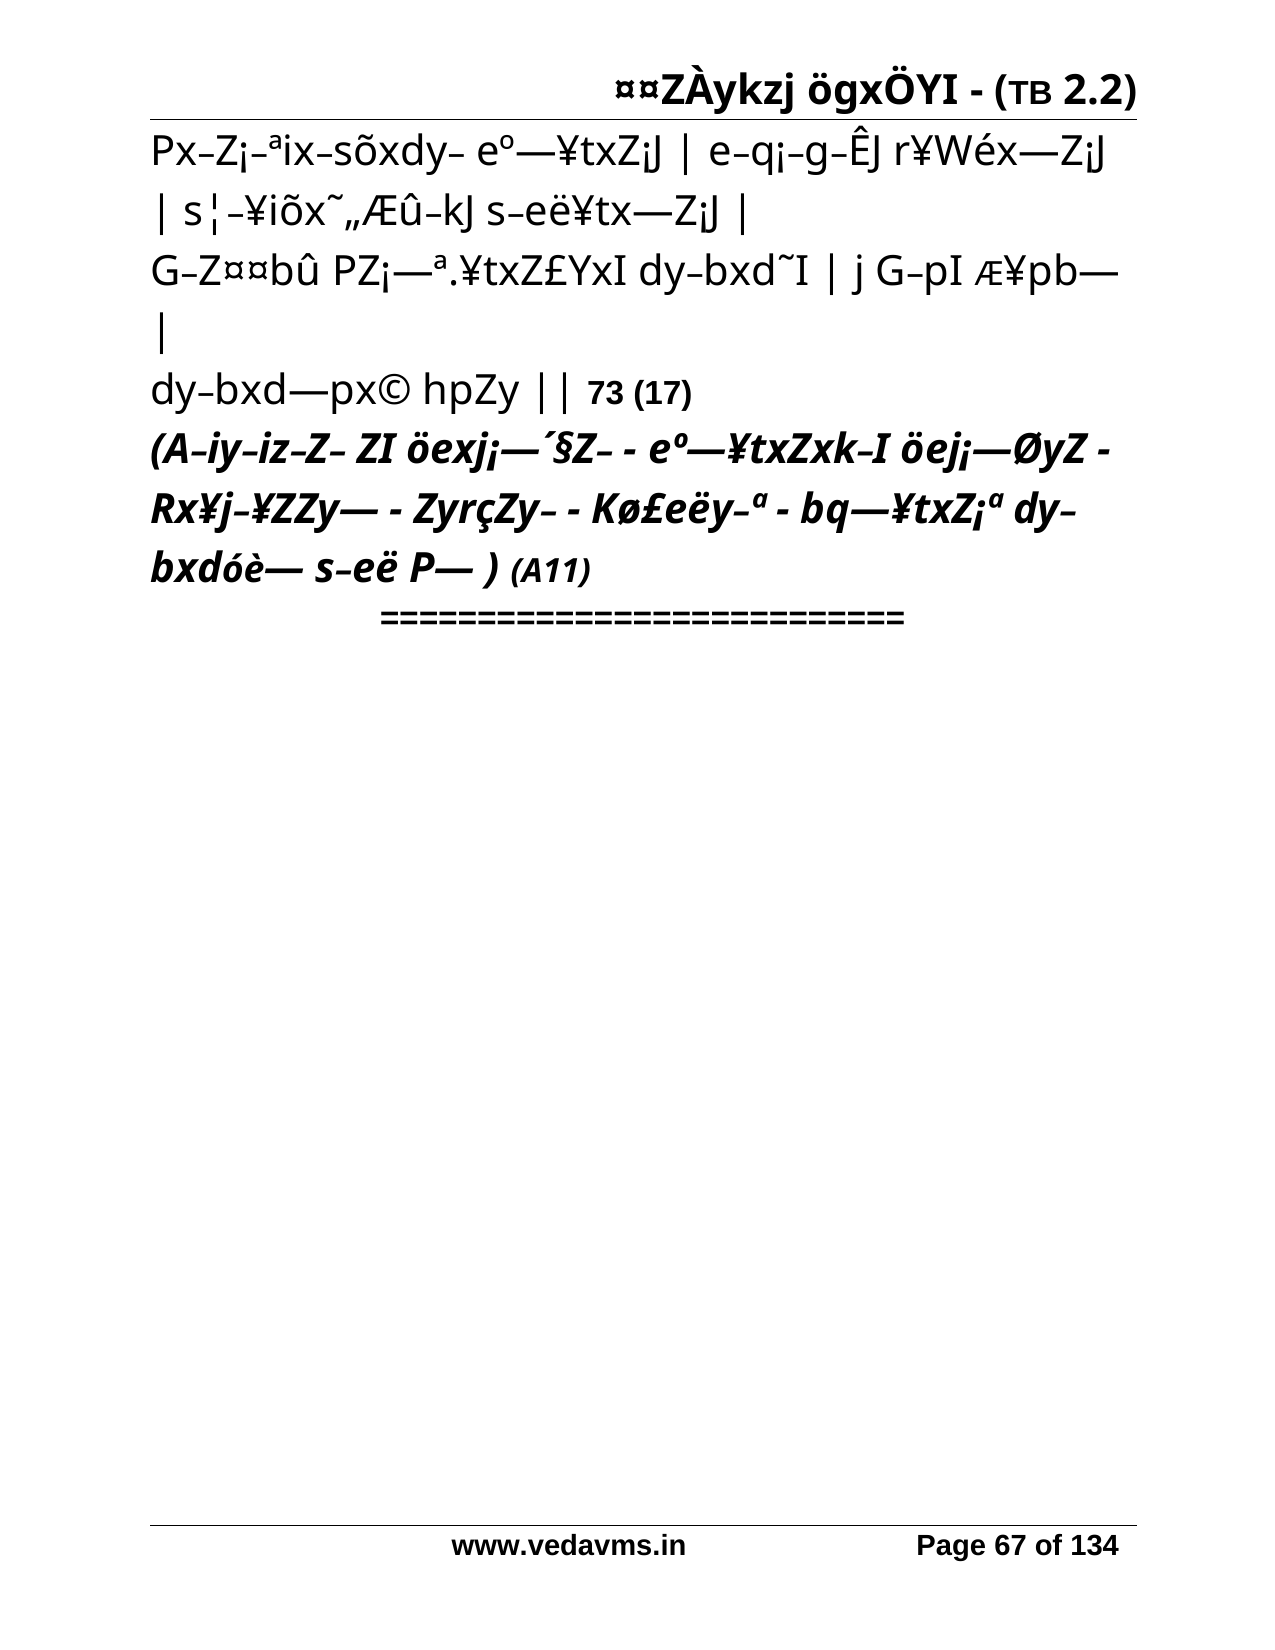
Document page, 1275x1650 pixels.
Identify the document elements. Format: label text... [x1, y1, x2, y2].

text =========================== [150, 598, 1137, 636]
text (A–iy–iz–Z– ZI öexj¡—´§Z– - eº—¥txZxk–I öej¡—ØyZ - Rx¥j–¥ZZy— - ZyrçZy– - Kø£eëy–ª - bq—¥txZ¡ª dy–bxdóè— s–eë P— ) (A11) [150, 419, 1137, 595]
text Px–Z¡–ªix–sõxdy– eº—¥txZ¡J | e–q¡–g–ÊJ r¥Wéx—Z¡J | s¦–¥iõx˜„Æû–kJ s–eë¥tx—Z¡J | [150, 121, 1137, 238]
text G–Z¤¤bû PZ¡—ª.¥txZ£YxI dy–bxd˜I | j G–pI Æ¥pb— | [150, 240, 1137, 357]
text dy–bxd—px© hpZy || 73 (17) [150, 359, 1137, 416]
